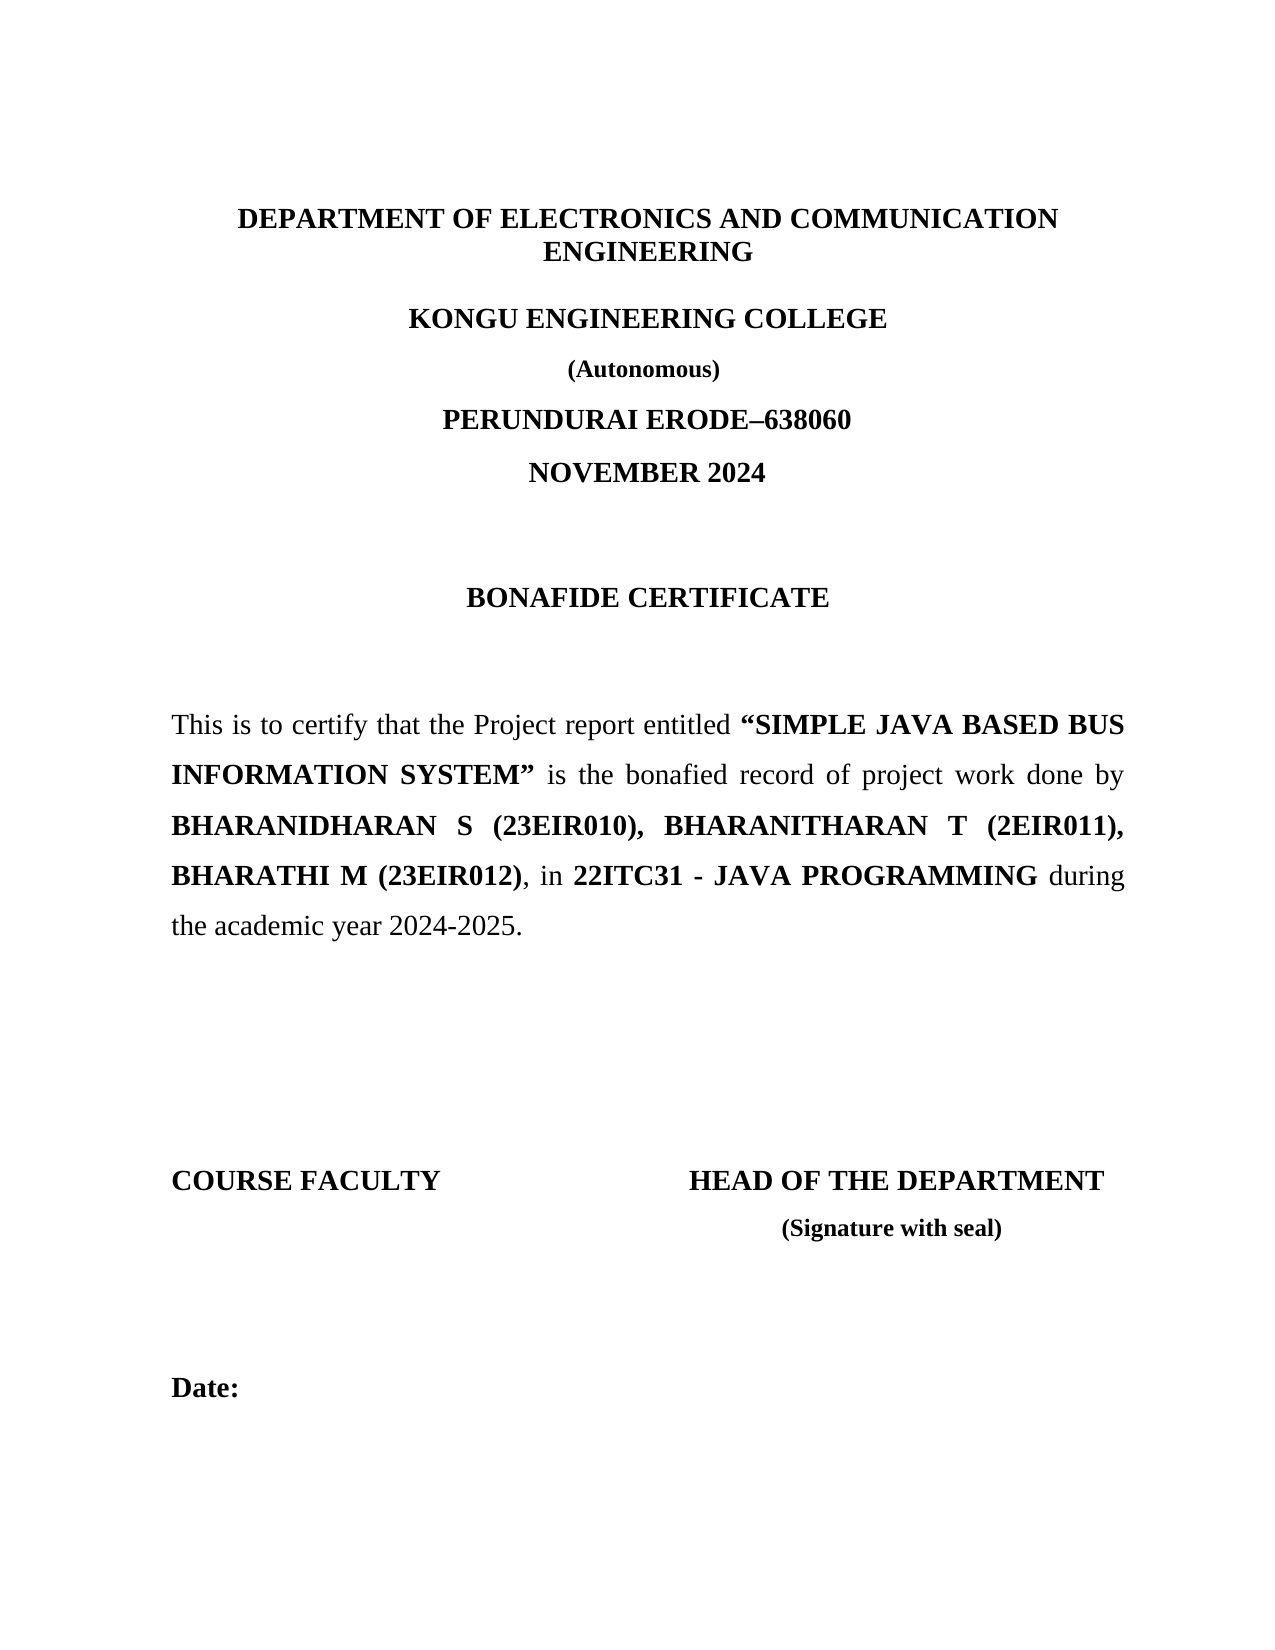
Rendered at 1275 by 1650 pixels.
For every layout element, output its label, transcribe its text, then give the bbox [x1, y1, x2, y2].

text PERUNDURAI ERODE–638060 [171, 402, 1123, 436]
text COURSE FACULTY HEAD OF THE DEPARTMENT [171, 1163, 1125, 1197]
text NOVEMBER 2024 [171, 455, 1123, 488]
text This is to certify that the Project report entitled “SIMPLE JAVA BASED BUS INFORMATION SYSTEM” is the bonafied record of project work done by BHARANIDHARAN S (23EIR010), BHARANITHARAN T (2EIR011), BHARATHI M (23EIR012), in 22ITC31 - JAVA PROGRAMMING during the academic year 2024-2025. [171, 707, 1125, 942]
text Date: [171, 1324, 1125, 1404]
text (Autonomous) [171, 354, 1123, 383]
text (Signature with seal) [171, 1213, 1125, 1242]
text DEPARTMENT OF ELECTRONICS AND COMMUNICATION ENGINEERING [171, 201, 1125, 268]
text BONAFIDE CERTIFICATE [171, 580, 1125, 614]
text KONGU ENGINEERING COLLEGE [171, 301, 1125, 335]
